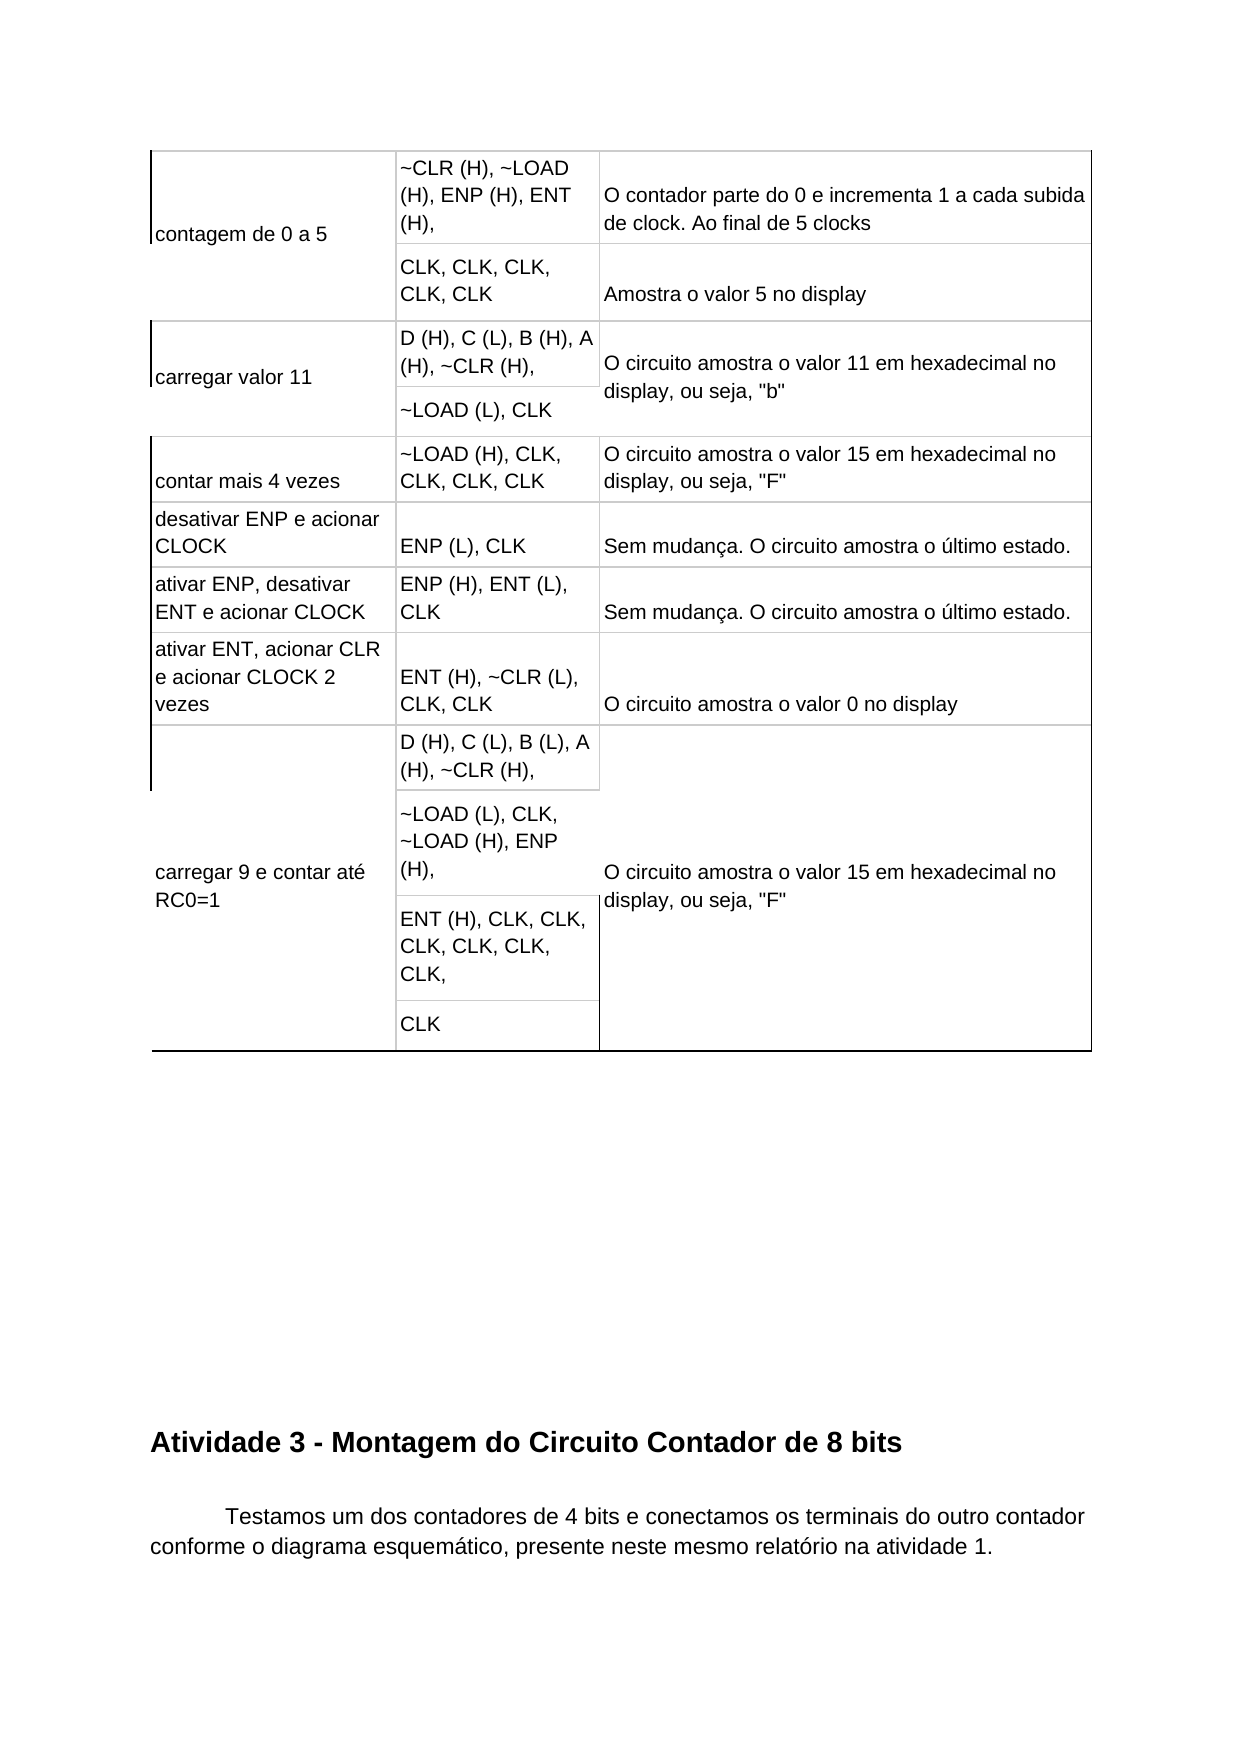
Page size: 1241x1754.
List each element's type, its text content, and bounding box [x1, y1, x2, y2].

table_cell contagem de 0 a 5 [151, 152, 395, 320]
table_cell ENT (H), CLK, CLK, CLK, CLK, CLK, CLK, [397, 896, 599, 1000]
table_cell ~LOAD (H), CLK, CLK, CLK, CLK [397, 437, 599, 501]
table_cell CLK, CLK, CLK, CLK, CLK [397, 244, 599, 320]
text Atividade 3 - Montagem do Circuito Contador de 8 bits [150, 1426, 1090, 1459]
table_cell CLK [397, 1001, 599, 1050]
table_cell O contador parte do 0 e incrementa 1 a cada subida de clock. Ao final de 5 clocks [600, 152, 1091, 243]
table_cell O circuito amostra o valor 11 em hexadecimal no display, ou seja, "b" [600, 322, 1091, 436]
table_cell ~LOAD (L), CLK, ~LOAD (H), ENP (H), [397, 791, 599, 894]
table_cell ativar ENT, acionar CLR e acionar CLOCK 2 vezes [152, 633, 395, 724]
table_cell Sem mudança. O circuito amostra o último estado. [600, 568, 1091, 631]
table_cell ENP (L), CLK [397, 503, 599, 566]
table_cell O circuito amostra o valor 0 no display [600, 633, 1091, 724]
table_cell carregar valor 11 [151, 322, 395, 436]
table_cell Amostra o valor 5 no display [600, 244, 1091, 320]
table_cell Sem mudança. O circuito amostra o último estado. [600, 503, 1091, 566]
table_cell ~CLR (H), ~LOAD (H), ENP (H), ENT (H), [397, 152, 599, 243]
table_cell ENT (H), ~CLR (L), CLK, CLK [397, 633, 599, 724]
table_cell ~LOAD (L), CLK [397, 387, 599, 436]
table_cell carregar 9 e contar até RC0=1 [151, 726, 395, 1050]
table_cell ativar ENP, desativar ENT e acionar CLOCK [152, 568, 395, 631]
table_cell O circuito amostra o valor 15 em hexadecimal no display, ou seja, "F" [600, 437, 1091, 501]
text Testamos um dos contadores de 4 bits e conectamos os terminais do outro contador conforme o diagrama esquemático, presente neste mesmo relatório na atividade 1. [150, 1503, 1090, 1559]
table_cell D (H), C (L), B (H), A (H), ~CLR (H), [397, 322, 599, 386]
table_cell O circuito amostra o valor 15 em hexadecimal no display, ou seja, "F" [600, 726, 1091, 1050]
table_cell desativar ENP e acionar CLOCK [152, 503, 395, 566]
table_cell ENP (H), ENT (L), CLK [397, 568, 599, 631]
table_cell contar mais 4 vezes [152, 437, 395, 501]
table_cell D (H), C (L), B (L), A (H), ~CLR (H), [397, 726, 599, 789]
